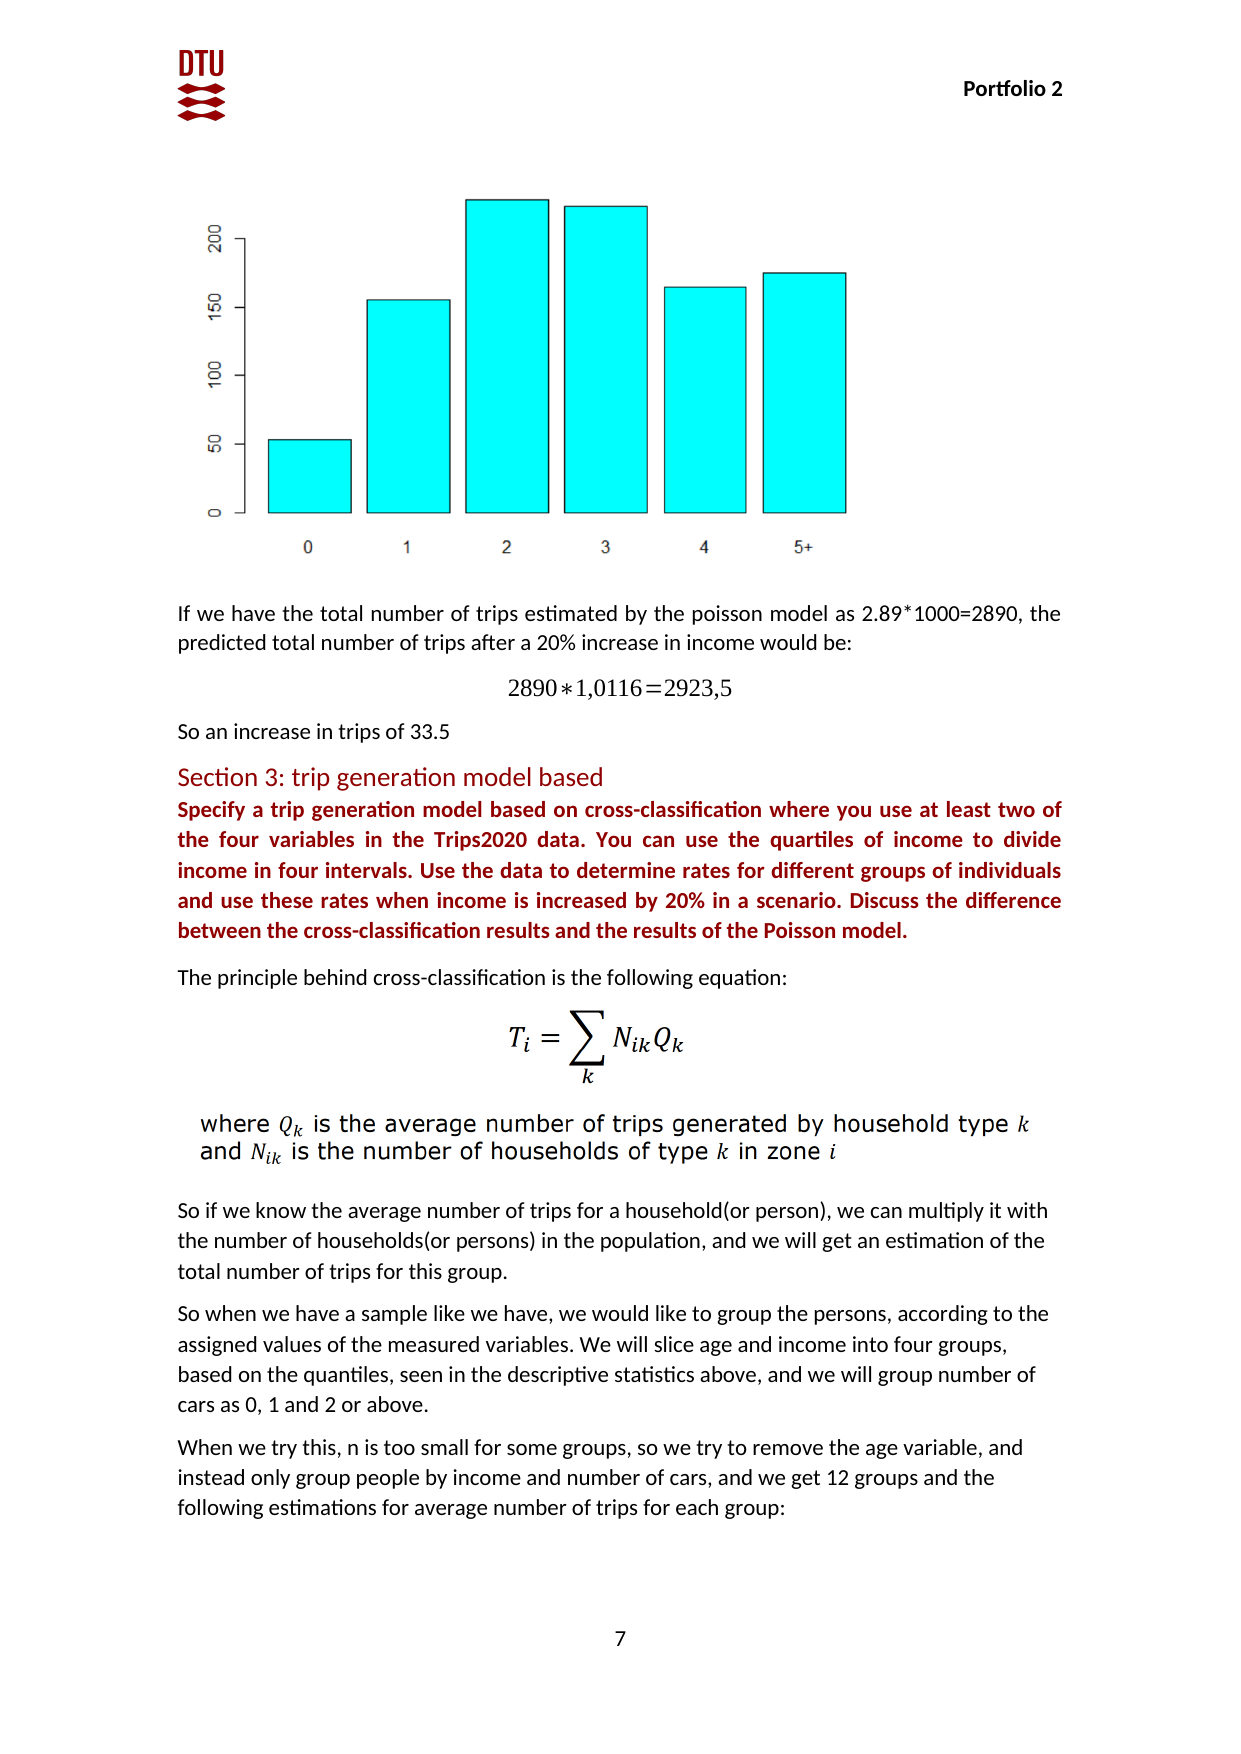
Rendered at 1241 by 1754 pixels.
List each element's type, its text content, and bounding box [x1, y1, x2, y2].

picture [177, 147, 896, 579]
text When we try this, n is too small for some groups, so we try to remove the age variable, and instead only group people by income and number of cars, and we get 12 groups and the following estimations for average number of trips for each group: [177, 1433, 1063, 1521]
text Specify a trip generation model based on cross-classification where you use at least two of the four variables in the Trips2020 data. You can use the quartiles of income to divide income in four intervals. Use the data to determine rates for different groups of individuals and use these rates when income is increased by 20% in a scenario. Discuss the difference between the cross-classification results and the results of the Poisson model. [177, 795, 1063, 944]
text So when we have a sample like we have, we would like to group the persons, according to the assigned values of the measured variables. We will slice age and income into four groups, based on the quantiles, seen in the descriptive statistics above, and we will group number of cars as 0, 1 and 2 or above. [177, 1299, 1063, 1418]
picture [177, 1005, 1063, 1182]
text If we have the total number of trips estimated by the poisson model as 2.89*1000=2890, the predicted total number of trips after a 20% increase in income would be: [177, 599, 1063, 656]
subtitle Section 3: trip generation model based [177, 760, 1063, 793]
text So an increase in trips of 33.5 [177, 717, 1063, 745]
text So if we know the average number of trips for a household(or person), we can multiply it with the number of households(or persons) in the population, and we will get an estimation of the total number of trips for this group. [177, 1196, 1063, 1285]
picture [177, 50, 225, 121]
text The principle behind cross-classification is the following equation: [177, 963, 1063, 991]
